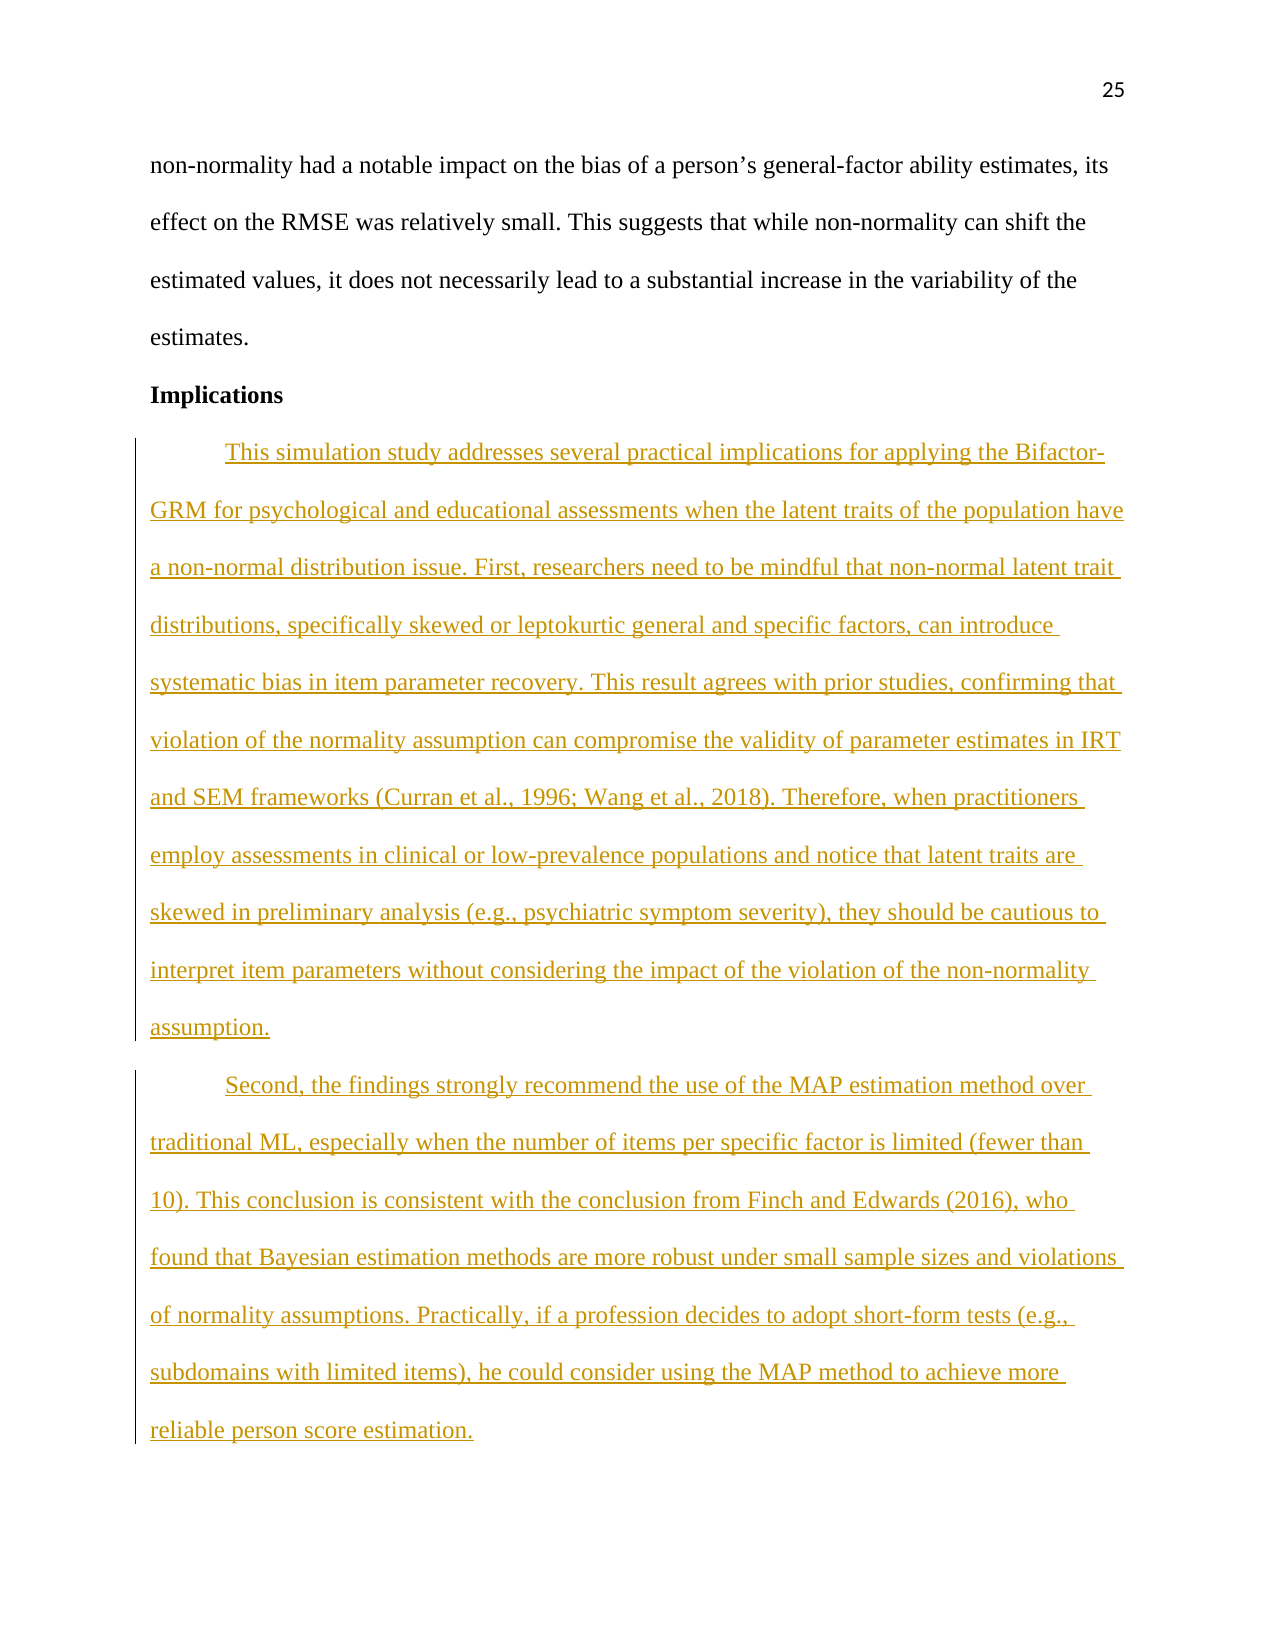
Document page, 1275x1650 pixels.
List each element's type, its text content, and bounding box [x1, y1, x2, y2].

text Implications [150, 380, 1125, 409]
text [150, 150, 1125, 351]
